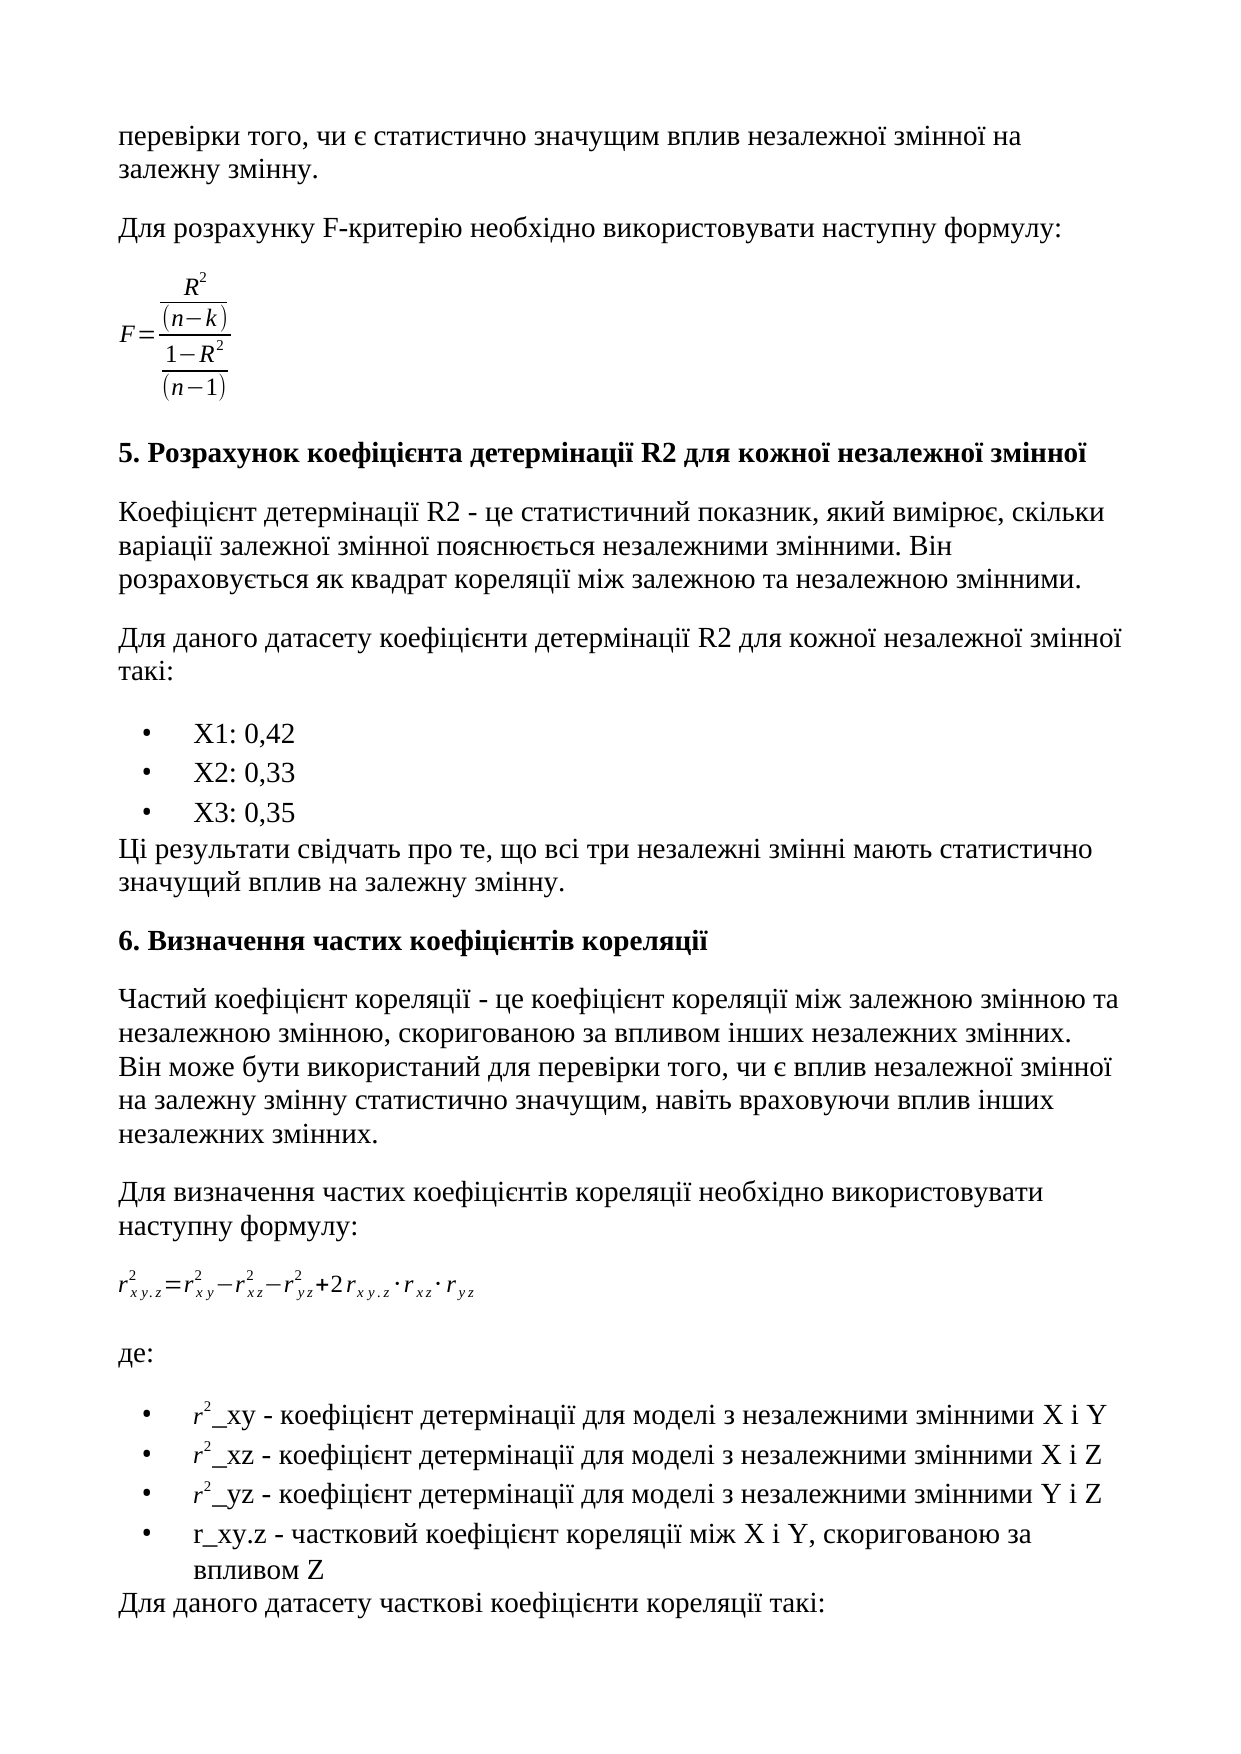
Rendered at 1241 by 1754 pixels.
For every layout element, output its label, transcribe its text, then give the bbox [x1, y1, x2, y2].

text 6. Визначення частих коефіцієнтів кореляції [118, 923, 1122, 957]
list r_xy.z - частковий коефіцієнт кореляції між X і Y, скоригованою за впливом Z [141, 1512, 1122, 1586]
list X3: 0,35 [141, 791, 1122, 831]
text Частий коефіцієнт кореляції - це коефіцієнт кореляції між залежною змінною та незалежною змінною, скоригованою за впливом інших незалежних змінних. Він може бути використаний для перевірки того, чи є вплив незалежної змінної на залежну змінну статистично значущим, навіть враховуючи вплив інших незалежних змінних. [118, 982, 1122, 1149]
list _xy - коефіцієнт детермінації для моделі з незалежними змінними X і Y [141, 1393, 1122, 1433]
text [118, 118, 1122, 185]
text Ці результати свідчать про те, що всі три незалежні змінні мають статистично значущий вплив на залежну змінну. [118, 831, 1122, 898]
text Для даного датасету коефіцієнти детермінації R2 для кожної незалежної змінної такі: [118, 620, 1122, 687]
text Для визначення частих коефіцієнтів кореляції необхідно використовувати наступну формулу: [118, 1174, 1122, 1241]
text Коефіцієнт детермінації R2 - це статистичний показник, який вимірює, скільки варіації залежної змінної пояснюється незалежними змінними. Він розраховується як квадрат кореляції між залежною та незалежною змінними. [118, 494, 1122, 595]
list X2: 0,33 [141, 752, 1122, 791]
list X1: 0,42 [141, 712, 1122, 752]
text Для розрахунку F-критерію необхідно використовувати наступну формулу: [118, 210, 1122, 244]
text Для даного датасету часткові коефіцієнти кореляції такі: [118, 1586, 1122, 1619]
list _yz - коефіцієнт детермінації для моделі з незалежними змінними Y і Z [141, 1473, 1122, 1512]
text де: [118, 1335, 1122, 1368]
list _xz - коефіцієнт детермінації для моделі з незалежними змінними X і Z [141, 1433, 1122, 1473]
text 5. Розрахунок коефіцієнта детермінації R2 для кожної незалежної змінної [118, 436, 1122, 469]
